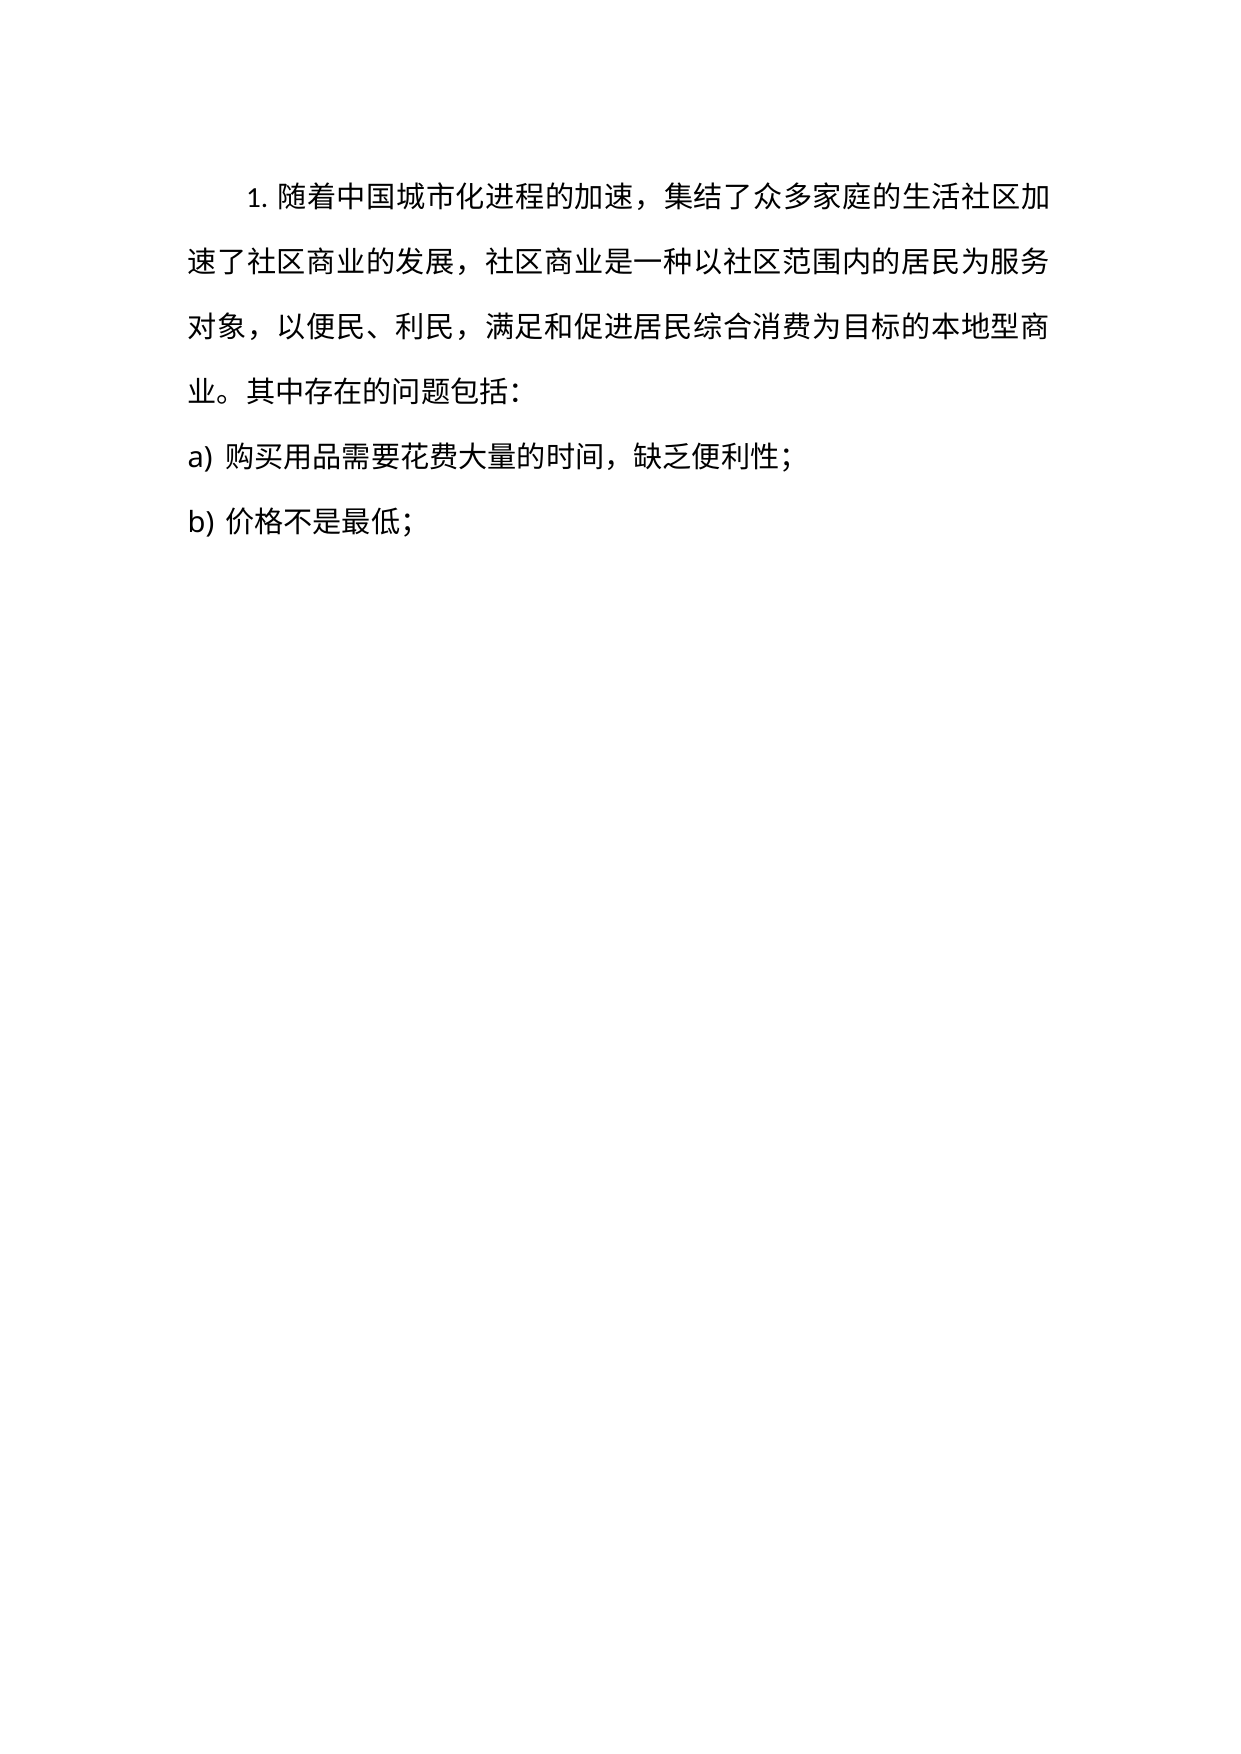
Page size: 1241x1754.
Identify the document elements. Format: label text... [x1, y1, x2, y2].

list 购买用品需要花费大量的时间，缺乏便利性； [187, 422, 1053, 487]
list 价格不是最低； [187, 487, 1053, 552]
text 1. 随着中国城市化进程的加速，集结了众多家庭的生活社区加速了社区商业的发展，社区商业是一种以社区范围内的居民为服务对象，以便民、利民，满足和促进居民综合消费为目标的本地型商业。其中存在的问题包括： [187, 162, 1053, 422]
